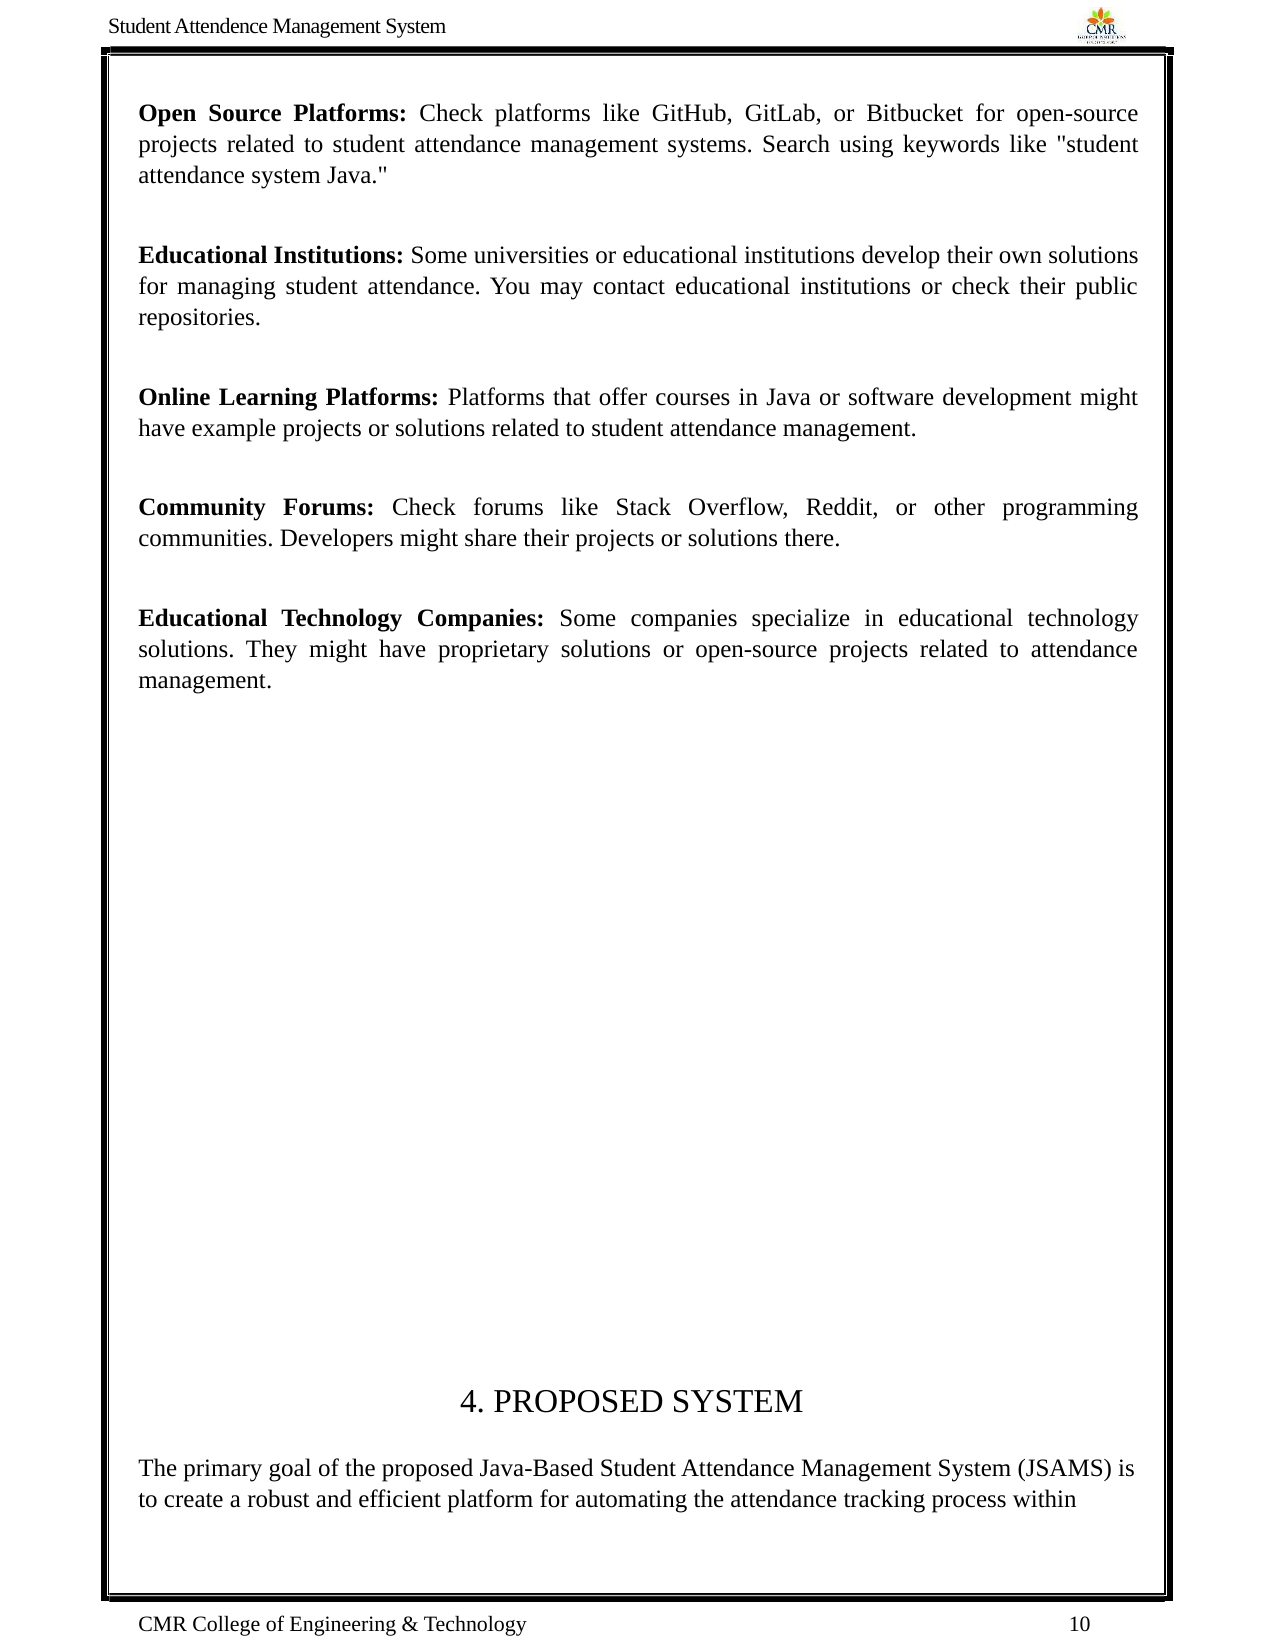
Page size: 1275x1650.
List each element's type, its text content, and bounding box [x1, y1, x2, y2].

picture [109, 45, 1166, 56]
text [138, 1453, 1139, 1513]
text Open Source Platforms: Check platforms like GitHub, GitLab, or Bitbucket for open-source projects related to student attendance management systems. Search using keywords like "student attendance system Java." [138, 98, 1139, 189]
picture [1077, 7, 1126, 44]
text Educational Institutions: Some universities or educational institutions develop their own solutions for managing student attendance. You may contact educational institutions or check their public repositories. [138, 240, 1139, 331]
picture [108, 1592, 1165, 1602]
text Community Forums: Check forums like Stack Overflow, Reddit, or other programming communities. Developers might share their projects or solutions there. [138, 492, 1139, 552]
text Educational Technology Companies: Some companies specialize in educational technology solutions. They might have proprietary solutions or open-source projects related to attendance management. [138, 603, 1139, 694]
subtitle 4. PROPOSED SYSTEM [138, 1381, 1125, 1420]
text Online Learning Platforms: Platforms that offer courses in Java or software development might have example projects or solutions related to student attendance management. [138, 382, 1139, 441]
